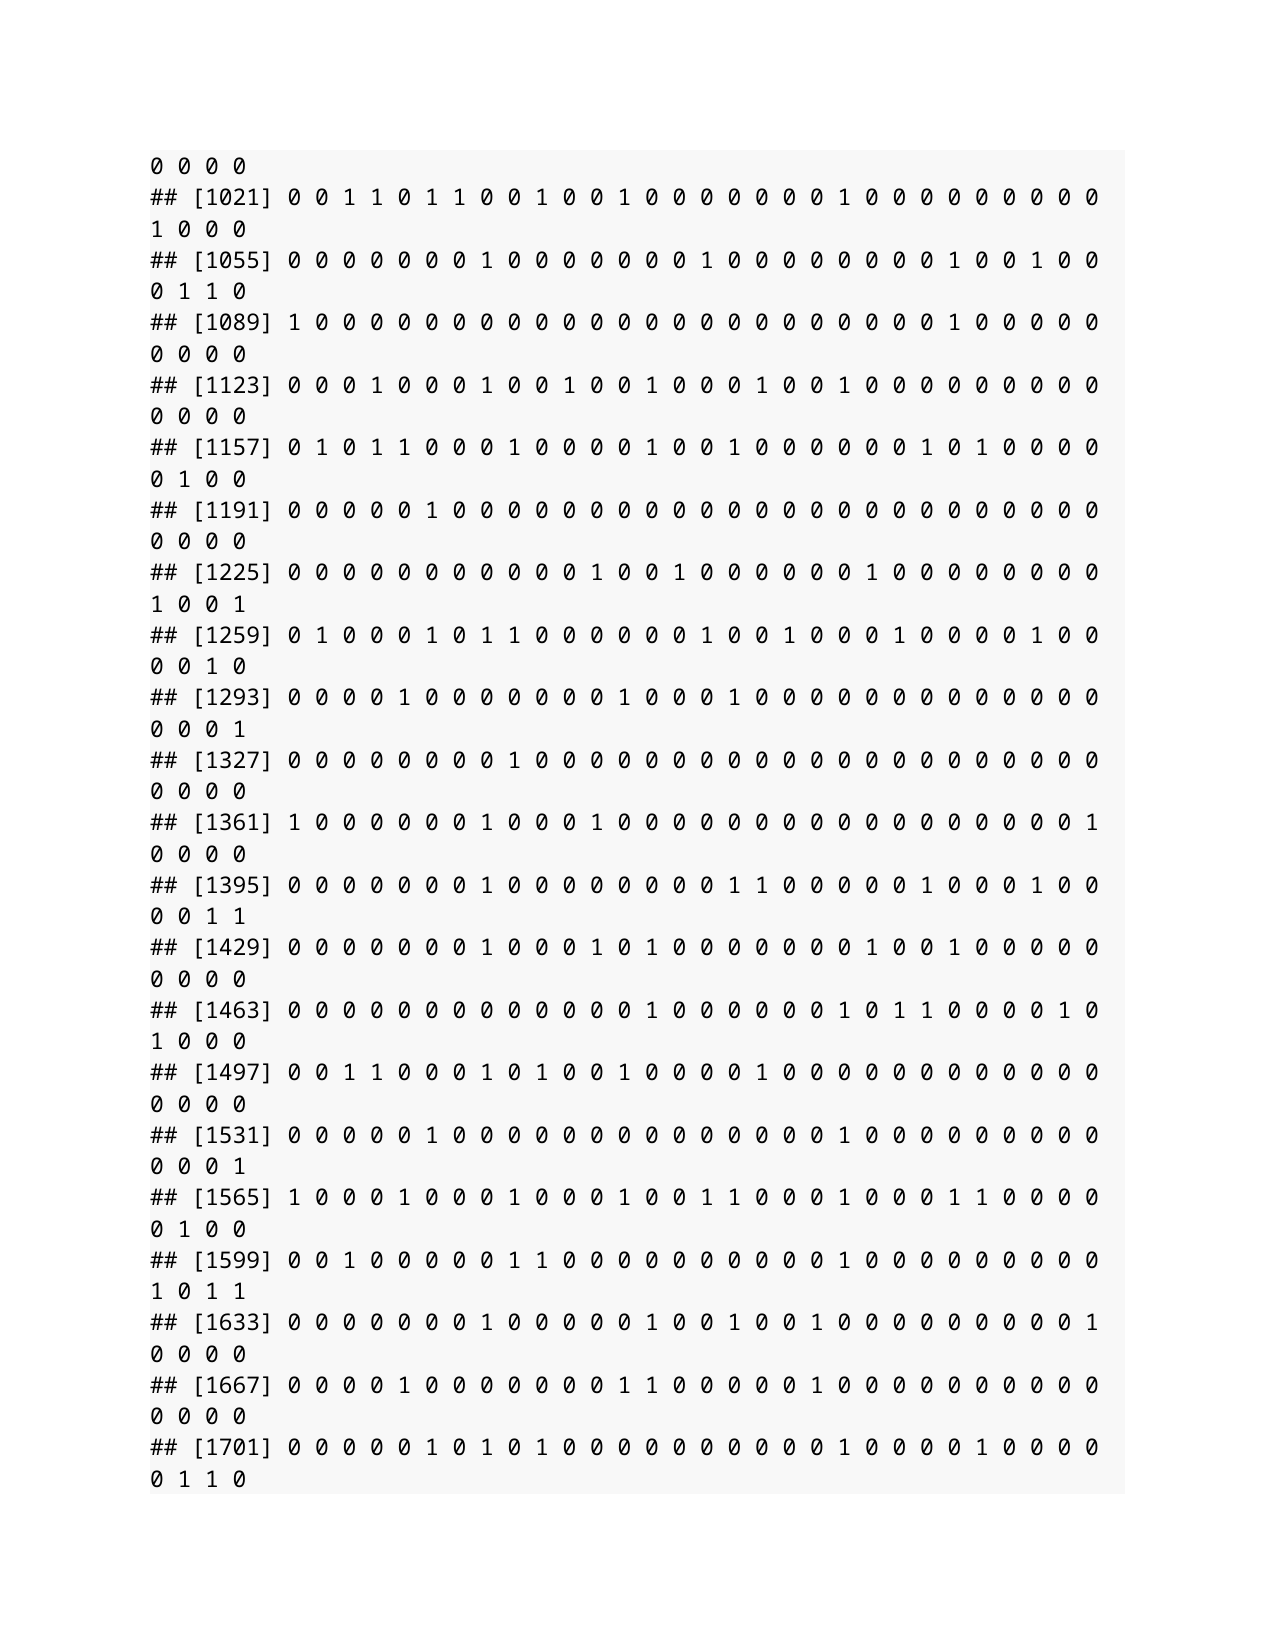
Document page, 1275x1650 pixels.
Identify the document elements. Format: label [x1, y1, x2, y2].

text [150, 150, 1125, 1494]
